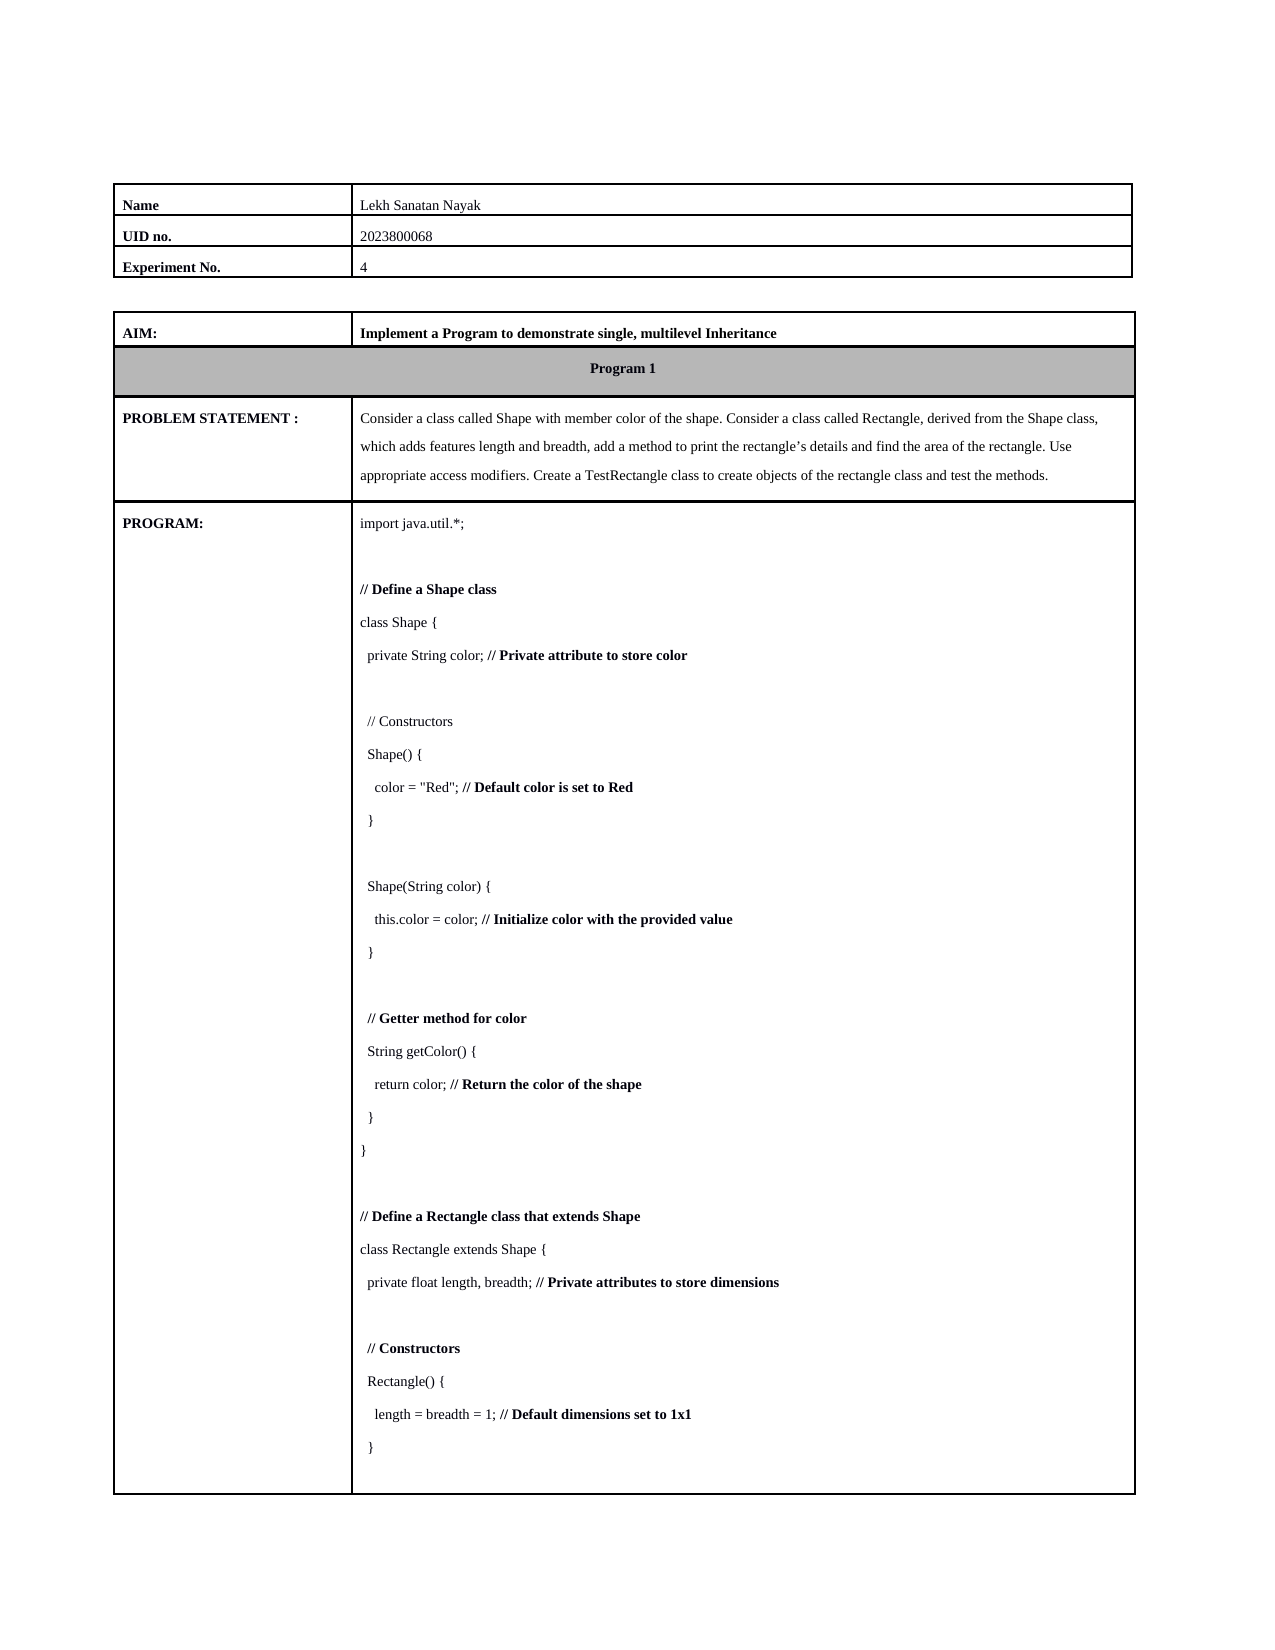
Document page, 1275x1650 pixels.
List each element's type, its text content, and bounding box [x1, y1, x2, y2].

table_header AIM: [115, 313, 351, 345]
table_header Name [115, 185, 351, 214]
table_cell Experiment No. [115, 247, 351, 276]
table_header Lekh Sanatan Nayak [353, 185, 1131, 214]
table_cell PROBLEM STATEMENT : [115, 398, 351, 500]
table_cell UID no. [115, 216, 351, 245]
table_cell 2023800068 [353, 216, 1131, 245]
table_cell PROGRAM: [115, 503, 351, 1493]
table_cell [353, 503, 1134, 1493]
table_cell Consider a class called Shape with member color of the shape. Consider a class called Rectangle, derived from the Shape class, which adds features length and breadth, add a method to print the rectangle’s details and find the area of the rectangle. Use appropriate access modifiers. Create a TestRectangle class to create objects of the rectangle class and test the methods. [353, 398, 1134, 500]
table_cell Program 1 [115, 348, 1134, 395]
table_header Implement a Program to demonstrate single, multilevel Inheritance [353, 313, 1134, 345]
table_cell 4 [353, 247, 1131, 276]
